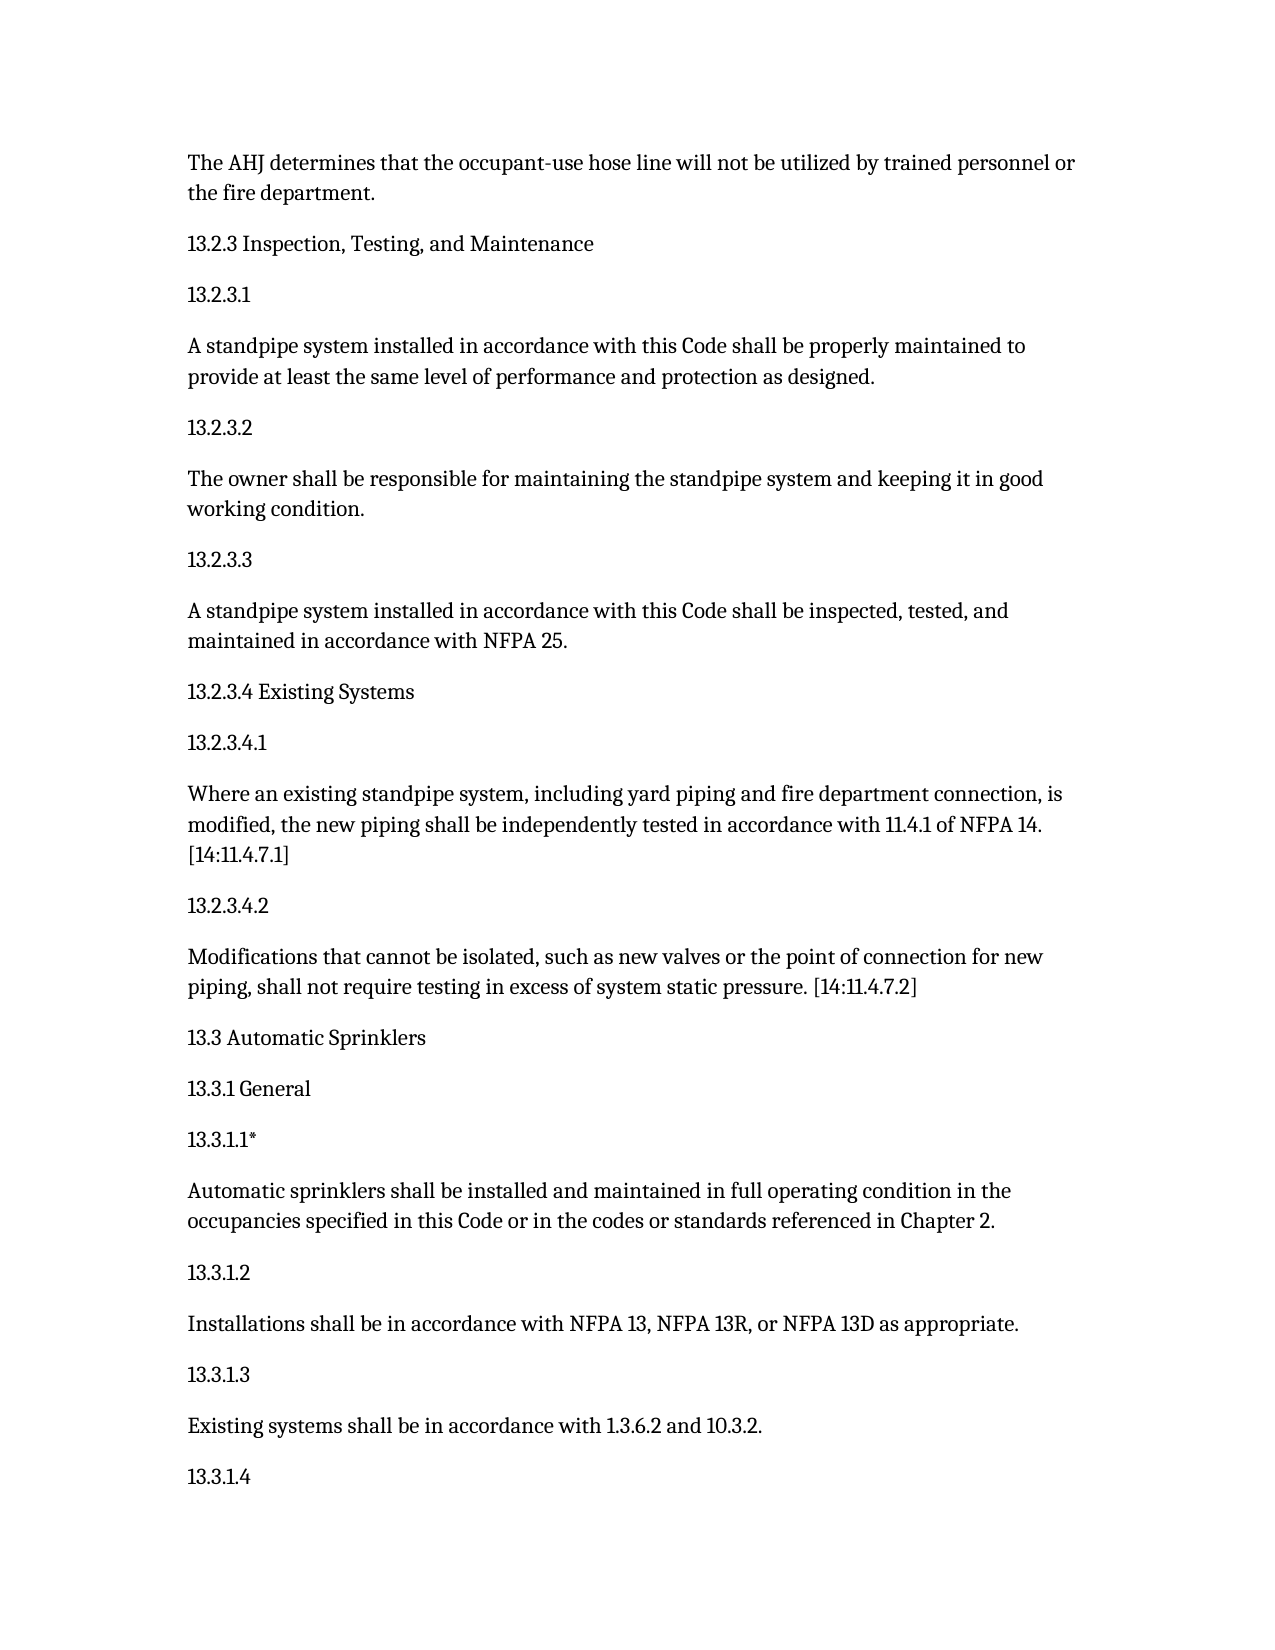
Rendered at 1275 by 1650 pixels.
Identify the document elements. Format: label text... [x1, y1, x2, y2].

text 13.3.1.4 [187, 1463, 1087, 1490]
text The AHJ determines that the occupant-use hose line will not be utilized by trained personnel or the fire department. [187, 150, 1087, 207]
text 13.3.1.3 [187, 1361, 1087, 1388]
text 13.3.1.2 [187, 1259, 1087, 1286]
text 13.2.3.3 [187, 547, 1087, 573]
text 13.3 Automatic Sprinklers [187, 1025, 1087, 1051]
text 13.2.3 Inspection, Testing, and Maintenance [187, 231, 1087, 258]
text 13.2.3.4 Existing Systems [187, 679, 1087, 706]
text A standpipe system installed in accordance with this Code shall be inspected, tested, and maintained in accordance with NFPA 25. [187, 598, 1087, 654]
text Automatic sprinklers shall be installed and maintained in full operating condition in the occupancies specified in this Code or in the codes or standards referenced in Chapter 2. [187, 1178, 1087, 1235]
text The owner shall be responsible for maintaining the standpipe system and keeping it in good working condition. [187, 466, 1087, 522]
text Installations shall be in accordance with NFPA 13, NFPA 13R, or NFPA 13D as appropriate. [187, 1310, 1087, 1337]
text 13.3.1 General [187, 1076, 1087, 1102]
text 13.2.3.4.2 [187, 893, 1087, 919]
text A standpipe system installed in accordance with this Code shall be properly maintained to provide at least the same level of performance and protection as designed. [187, 333, 1087, 390]
text 13.2.3.1 [187, 282, 1087, 309]
text Existing systems shall be in accordance with 1.3.6.2 and 10.3.2. [187, 1412, 1087, 1439]
text Modifications that cannot be isolated, such as new valves or the point of connection for new piping, shall not require testing in excess of system static pressure. [14:11.4.7.2] [187, 944, 1087, 1000]
text Where an existing standpipe system, including yard piping and fire department connection, is modified, the new piping shall be independently tested in accordance with 11.4.1 of NFPA 14. [14:11.4.7.1] [187, 781, 1087, 868]
text 13.3.1.1* [187, 1127, 1087, 1153]
text 13.2.3.4.1 [187, 730, 1087, 757]
text 13.2.3.2 [187, 414, 1087, 441]
